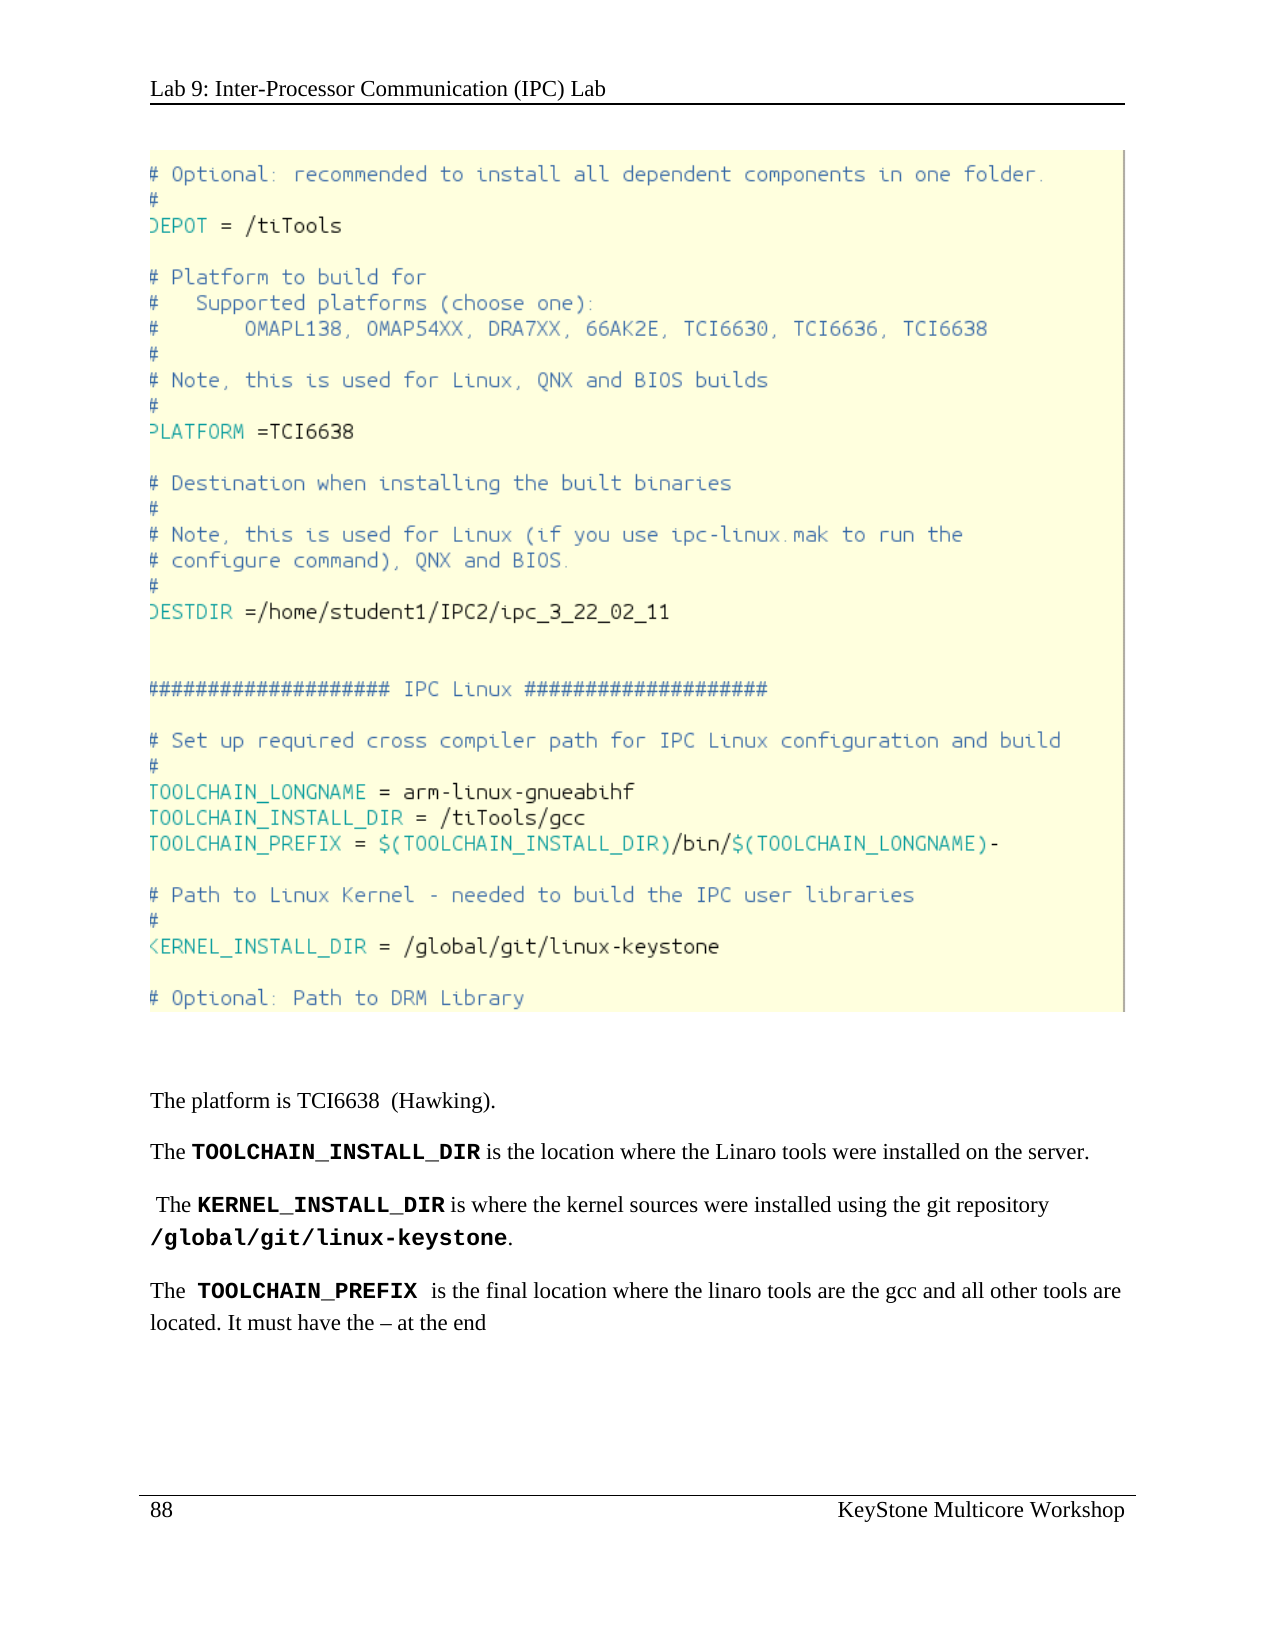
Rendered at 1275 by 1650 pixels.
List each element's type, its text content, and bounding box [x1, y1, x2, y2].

text The KERNEL_INSTALL_DIR is where the kernel sources were installed using the git repository /global/git/linux-keystone. [150, 1191, 1125, 1252]
picture [150, 150, 1125, 1012]
text The TOOLCHAIN_PREFIX is the final location where the linaro tools are the gcc and all other tools are located. It must have the – at the end [150, 1277, 1125, 1335]
text The TOOLCHAIN_INSTALL_DIR is the location where the Linaro tools were installed on the server. [150, 1138, 1125, 1166]
text The platform is TCI6638 (Hawking). [150, 1087, 1125, 1113]
